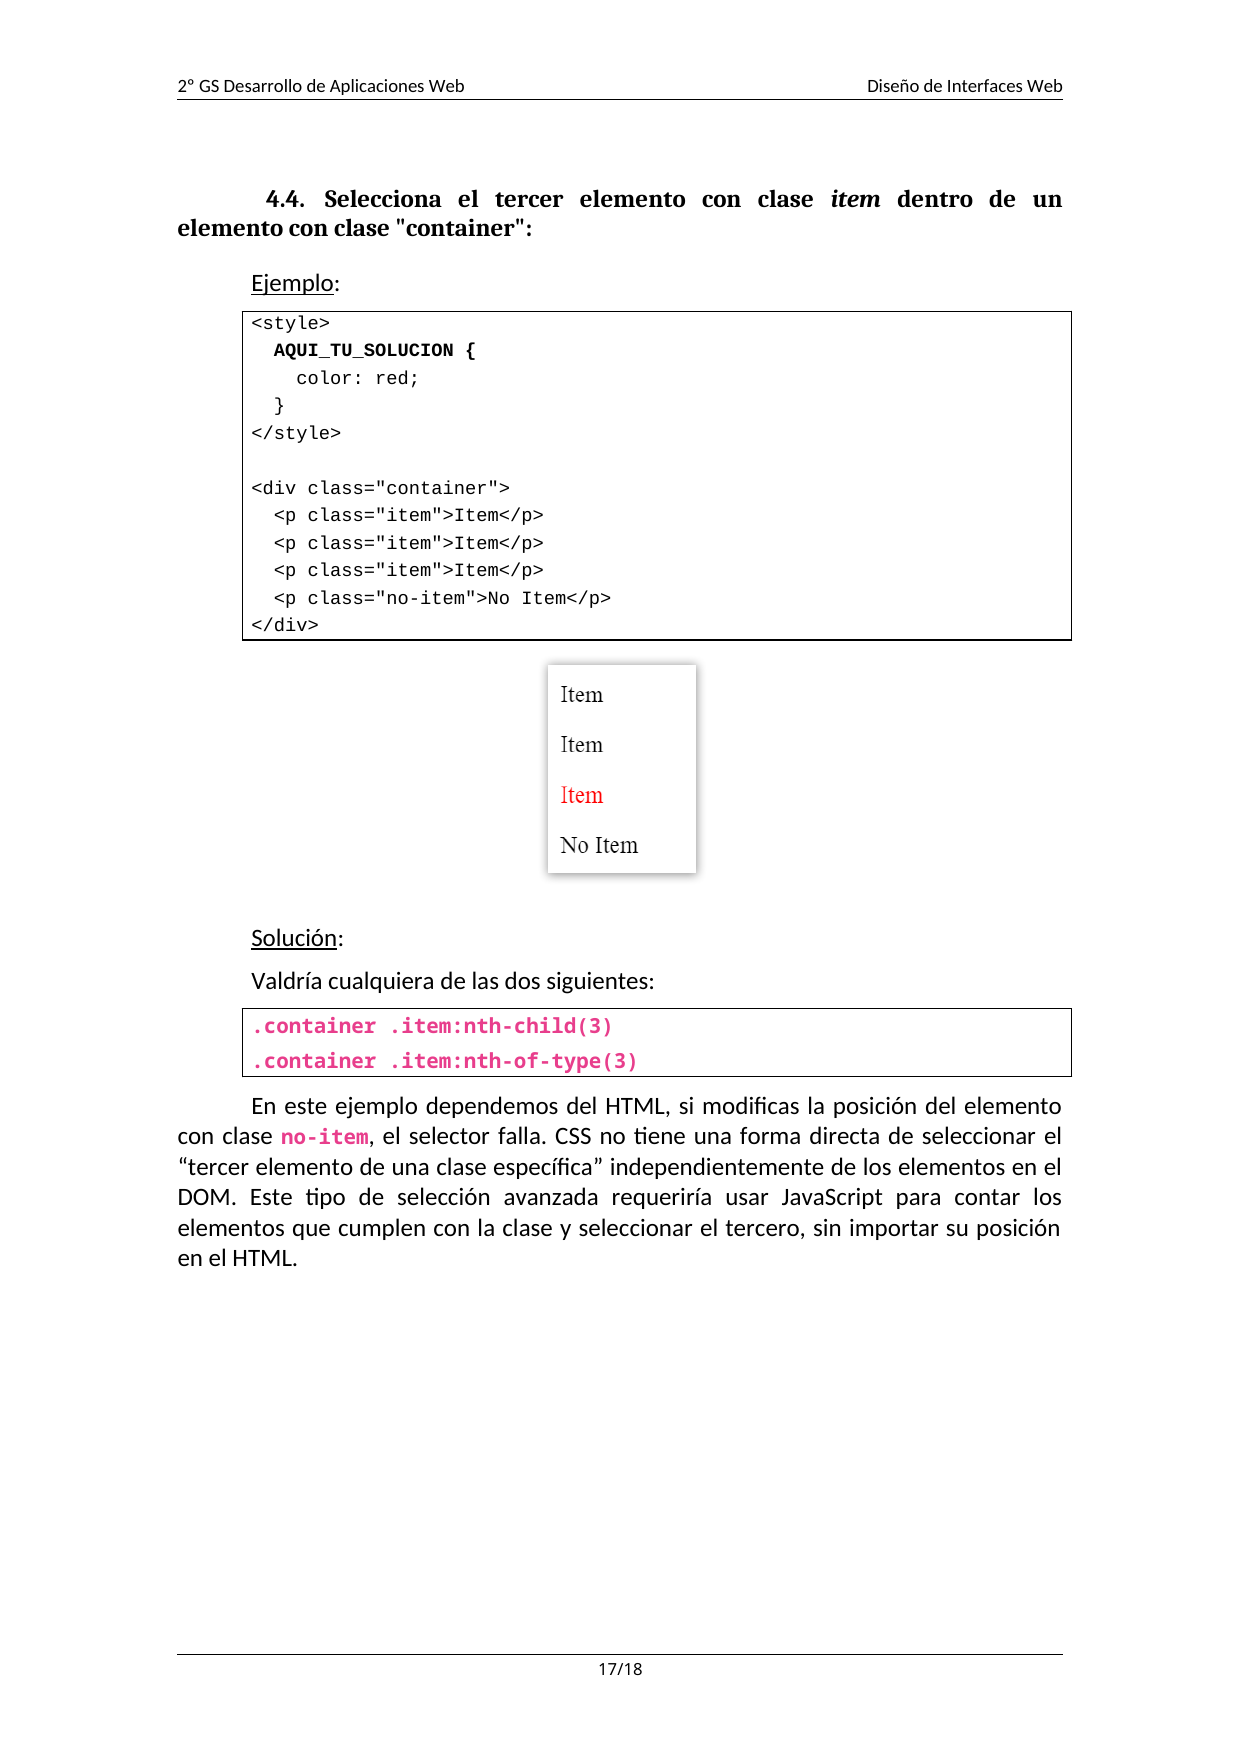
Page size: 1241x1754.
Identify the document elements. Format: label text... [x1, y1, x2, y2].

text AQUI_TU_SOLUCION { [243, 338, 1071, 362]
text <p class="item">Item</p> [243, 558, 1071, 582]
text .container .item:nth-child(3) [243, 1009, 1071, 1039]
text <p class="item">Item</p> [243, 531, 1071, 555]
text <style> [243, 312, 1071, 335]
text En este ejemplo dependemos del HTML, si modificas la posición del elemento con clase no-item, el selector falla. CSS no tiene una forma directa de seleccionar el “tercer elemento de una clase específica” independientemente de los elementos en el DOM. Este tipo de selección avanzada requeriría usar JavaScript para contar los elementos que cumplen con la clase y seleccionar el tercero, sin importar su posición en el HTML. [177, 1090, 1063, 1273]
text } [243, 393, 1071, 417]
text color: red; [243, 366, 1071, 390]
text </style> [243, 421, 1071, 445]
text </div> [243, 613, 1071, 639]
text <p class="item">Item</p> [243, 503, 1071, 527]
text Ejemplo: [177, 268, 1063, 298]
text Solución: [177, 922, 1063, 952]
subtitle Selecciona el tercer elemento con clase item dentro de un elemento con clase "container": [177, 185, 1063, 243]
text Valdría cualquiera de las dos siguientes: [177, 965, 1063, 996]
text <p class="no-item">No Item</p> [243, 586, 1071, 610]
text <div class="container"> [243, 476, 1071, 500]
text .container .item:nth-of-type(3) [243, 1043, 1071, 1076]
picture [548, 665, 696, 873]
